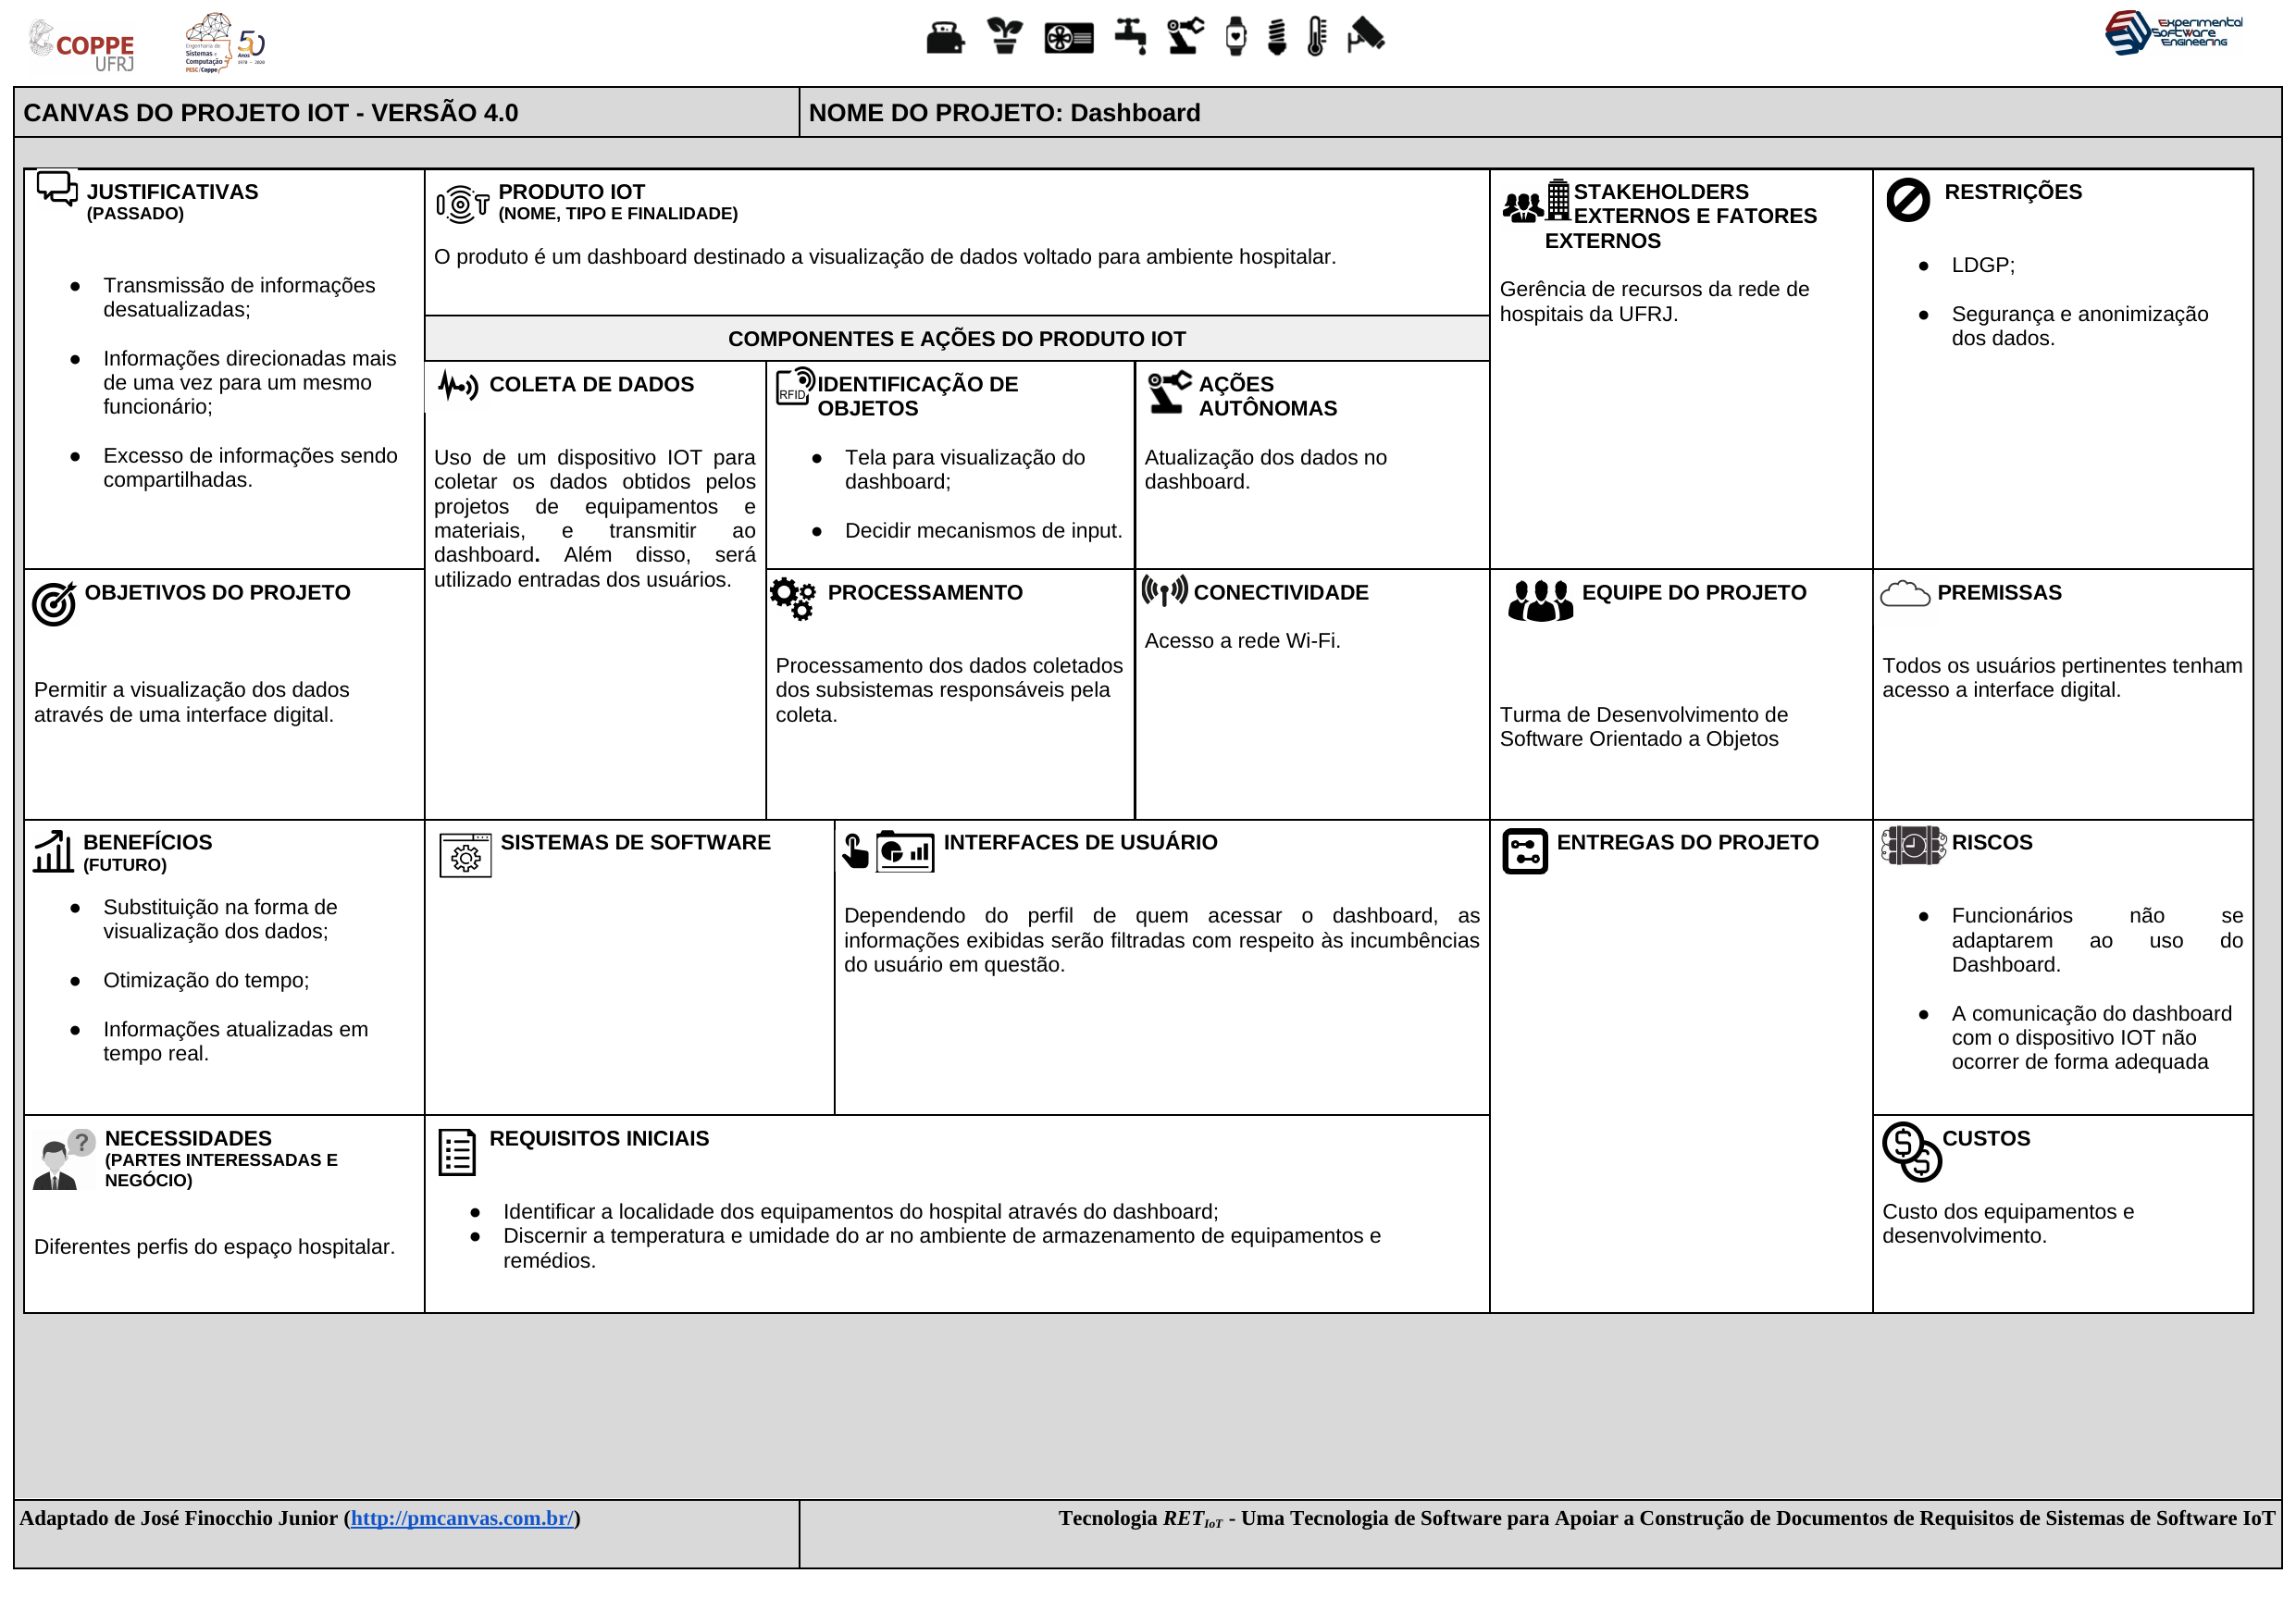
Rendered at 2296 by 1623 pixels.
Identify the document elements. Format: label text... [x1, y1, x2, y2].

picture [1882, 1121, 1942, 1183]
picture [32, 830, 75, 873]
picture [1508, 579, 1574, 622]
picture [1141, 569, 1188, 612]
picture [27, 580, 79, 628]
picture [918, 8, 1391, 59]
picture [32, 1129, 96, 1190]
table_cell Tecnologia RETIoT - Uma Tecnologia de Software para Apoiar a Construção de Documentos de Requisitos de Sistemas de Software IoT [800, 1501, 2281, 1567]
picture [1137, 364, 1199, 420]
table_cell [15, 138, 2281, 1498]
picture [1873, 574, 1938, 626]
picture [1886, 178, 1930, 222]
picture [36, 168, 79, 210]
table_header NOME DO PROJETO: Dashboard [800, 88, 2281, 136]
picture [433, 1129, 481, 1176]
picture [774, 365, 818, 409]
picture [1502, 828, 1548, 874]
picture [28, 19, 136, 77]
picture [1501, 173, 1574, 232]
picture [440, 831, 492, 880]
picture [769, 576, 816, 623]
table_header CANVAS DO PROJETO IOT - VERSÃO 4.0 [15, 88, 799, 136]
picture [835, 830, 936, 873]
picture [181, 8, 269, 78]
table_cell Adaptado de José Finocchio Junior (http://pmcanvas.com.br/) [15, 1501, 799, 1567]
picture [424, 362, 490, 413]
picture [2105, 10, 2243, 56]
picture [1875, 822, 1953, 870]
picture [437, 178, 490, 231]
